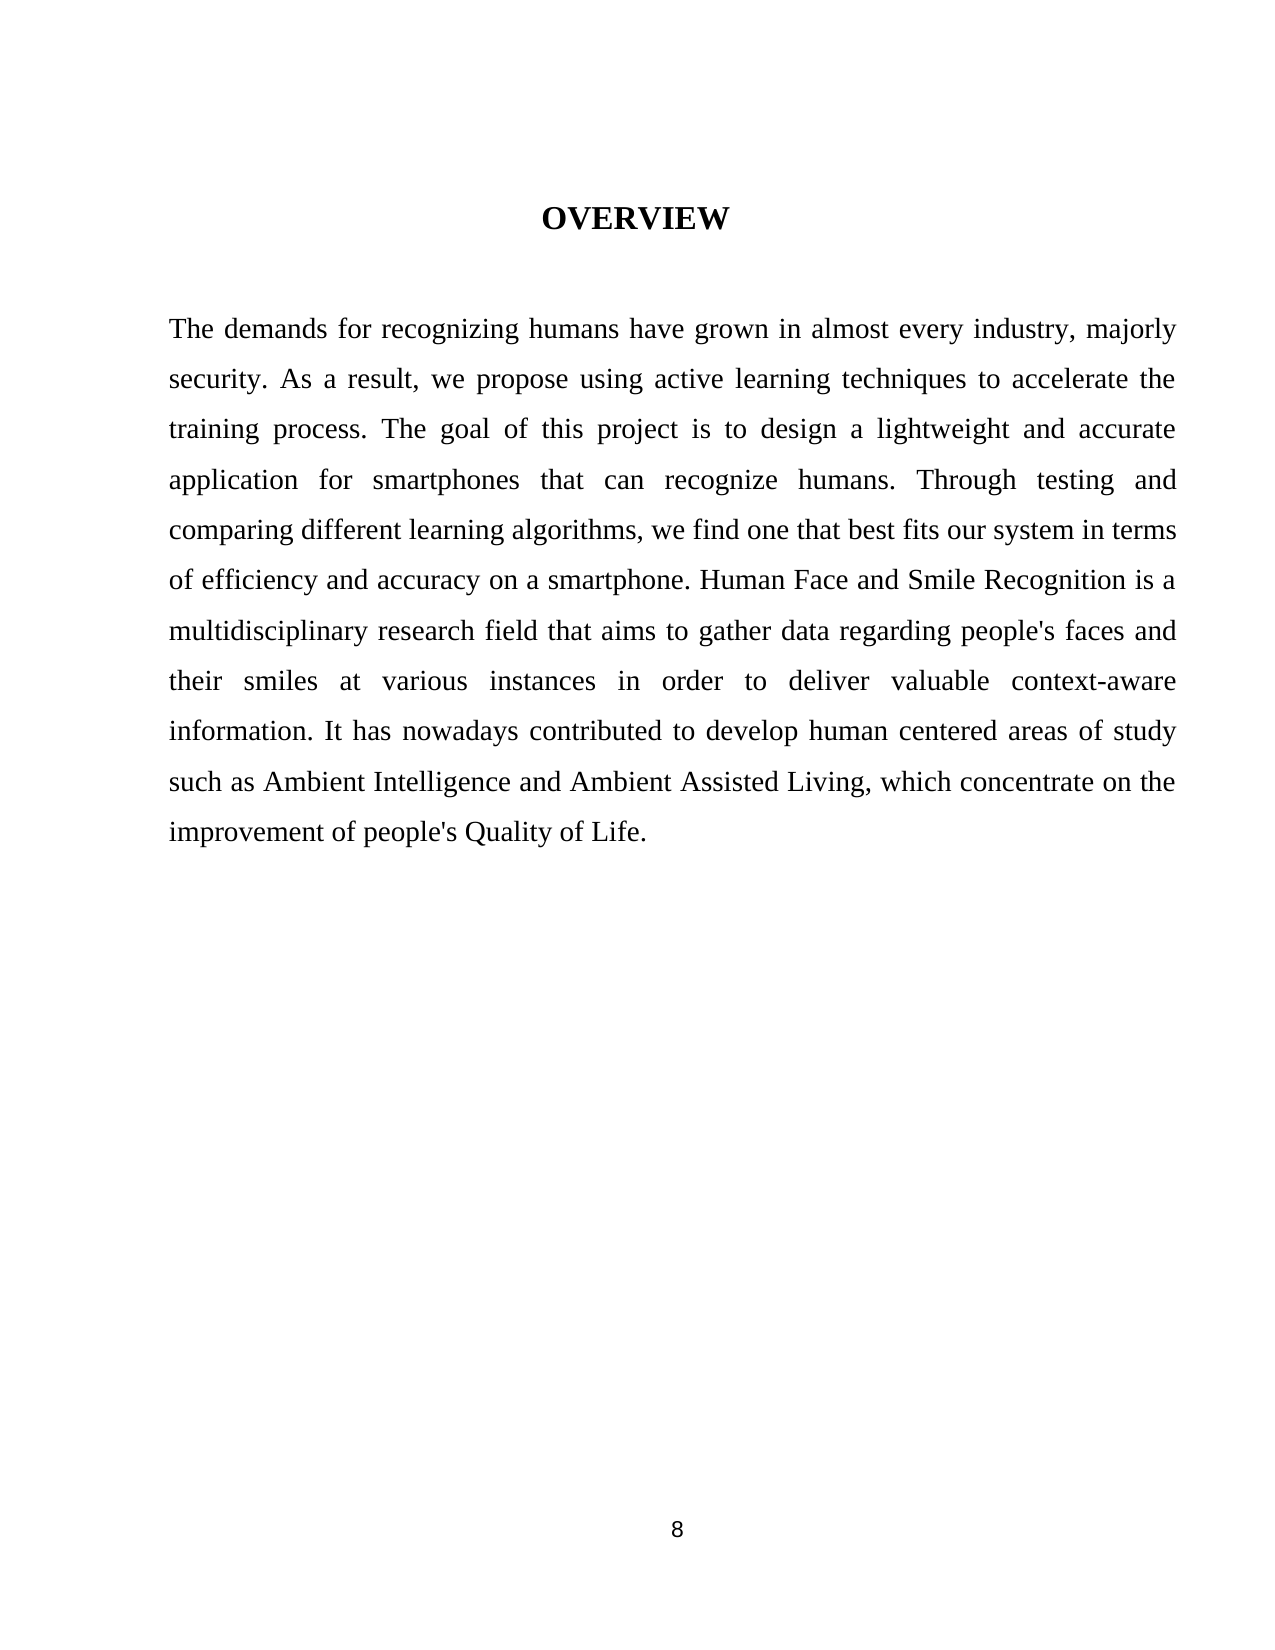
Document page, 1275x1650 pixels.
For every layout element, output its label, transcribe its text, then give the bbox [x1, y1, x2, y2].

text The demands for recognizing humans have grown in almost every industry, majorly security. As a result, we propose using active learning techniques to accelerate the training process. The goal of this project is to design a lightweight and accurate application for smartphones that can recognize humans. Through testing and comparing different learning algorithms, we find one that best fits our system in terms of efficiency and accuracy on a smartphone. Human Face and Smile Recognition is a multidisciplinary research field that aims to gather data regarding people's faces and their smiles at various instances in order to deliver valuable context-aware information. It has nowadays contributed to develop human centered areas of study such as Ambient Intelligence and Ambient Assisted Living, which concentrate on the improvement of people's Quality of Life. [169, 311, 1178, 847]
text OVERVIEW [94, 198, 1178, 236]
